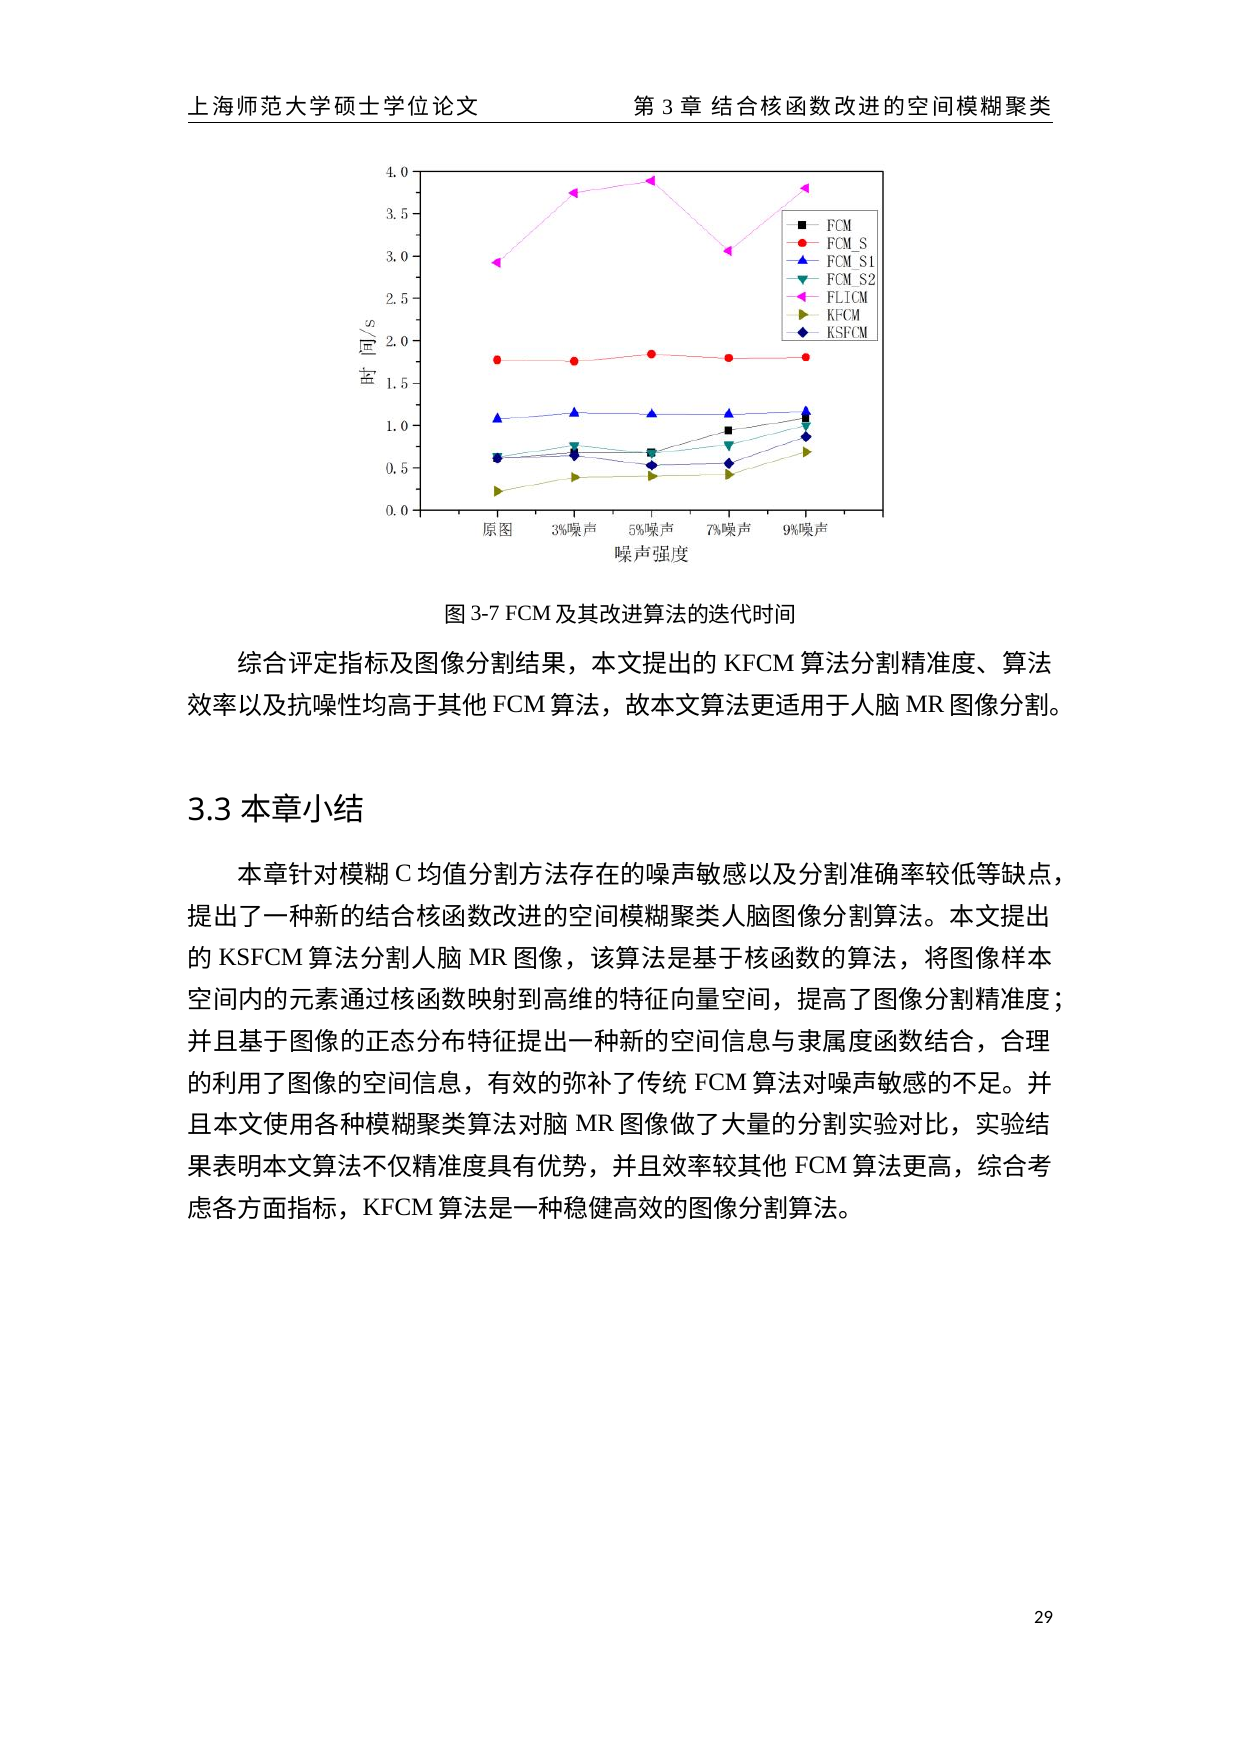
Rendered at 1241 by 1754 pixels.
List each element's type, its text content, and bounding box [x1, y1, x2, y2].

picture [354, 162, 886, 566]
text 3.3 本章小结 [187, 774, 1053, 839]
text 综合评定指标及图像分割结果，本文提出的KFCM算法分割精准度、算法效率以及抗噪性均高于其他FCM算法，故本文算法更适用于人脑MR图像分割。 [187, 641, 1053, 724]
text 图3-7 FCM及其改进算法的迭代时间 [187, 597, 1053, 629]
text 本章针对模糊C均值分割方法存在的噪声敏感以及分割准确率较低等缺点，提出了一种新的结合核函数改进的空间模糊聚类人脑图像分割算法。本文提出的KSFCM算法分割人脑MR图像，该算法是基于核函数的算法，将图像样本空间内的元素通过核函数映射到高维的特征向量空间，提高了图像分割精准度；并且基于图像的正态分布特征提出一种新的空间信息与隶属度函数结合，合理的利用了图像的空间信息，有效的弥补了传统FCM算法对噪声敏感的不足。并且本文使用各种模糊聚类算法对脑MR图像做了大量的分割实验对比，实验结果表明本文算法不仅精准度具有优势，并且效率较其他FCM算法更高，综合考虑各方面指标，KFCM算法是一种稳健高效的图像分割算法。 [187, 852, 1053, 1227]
